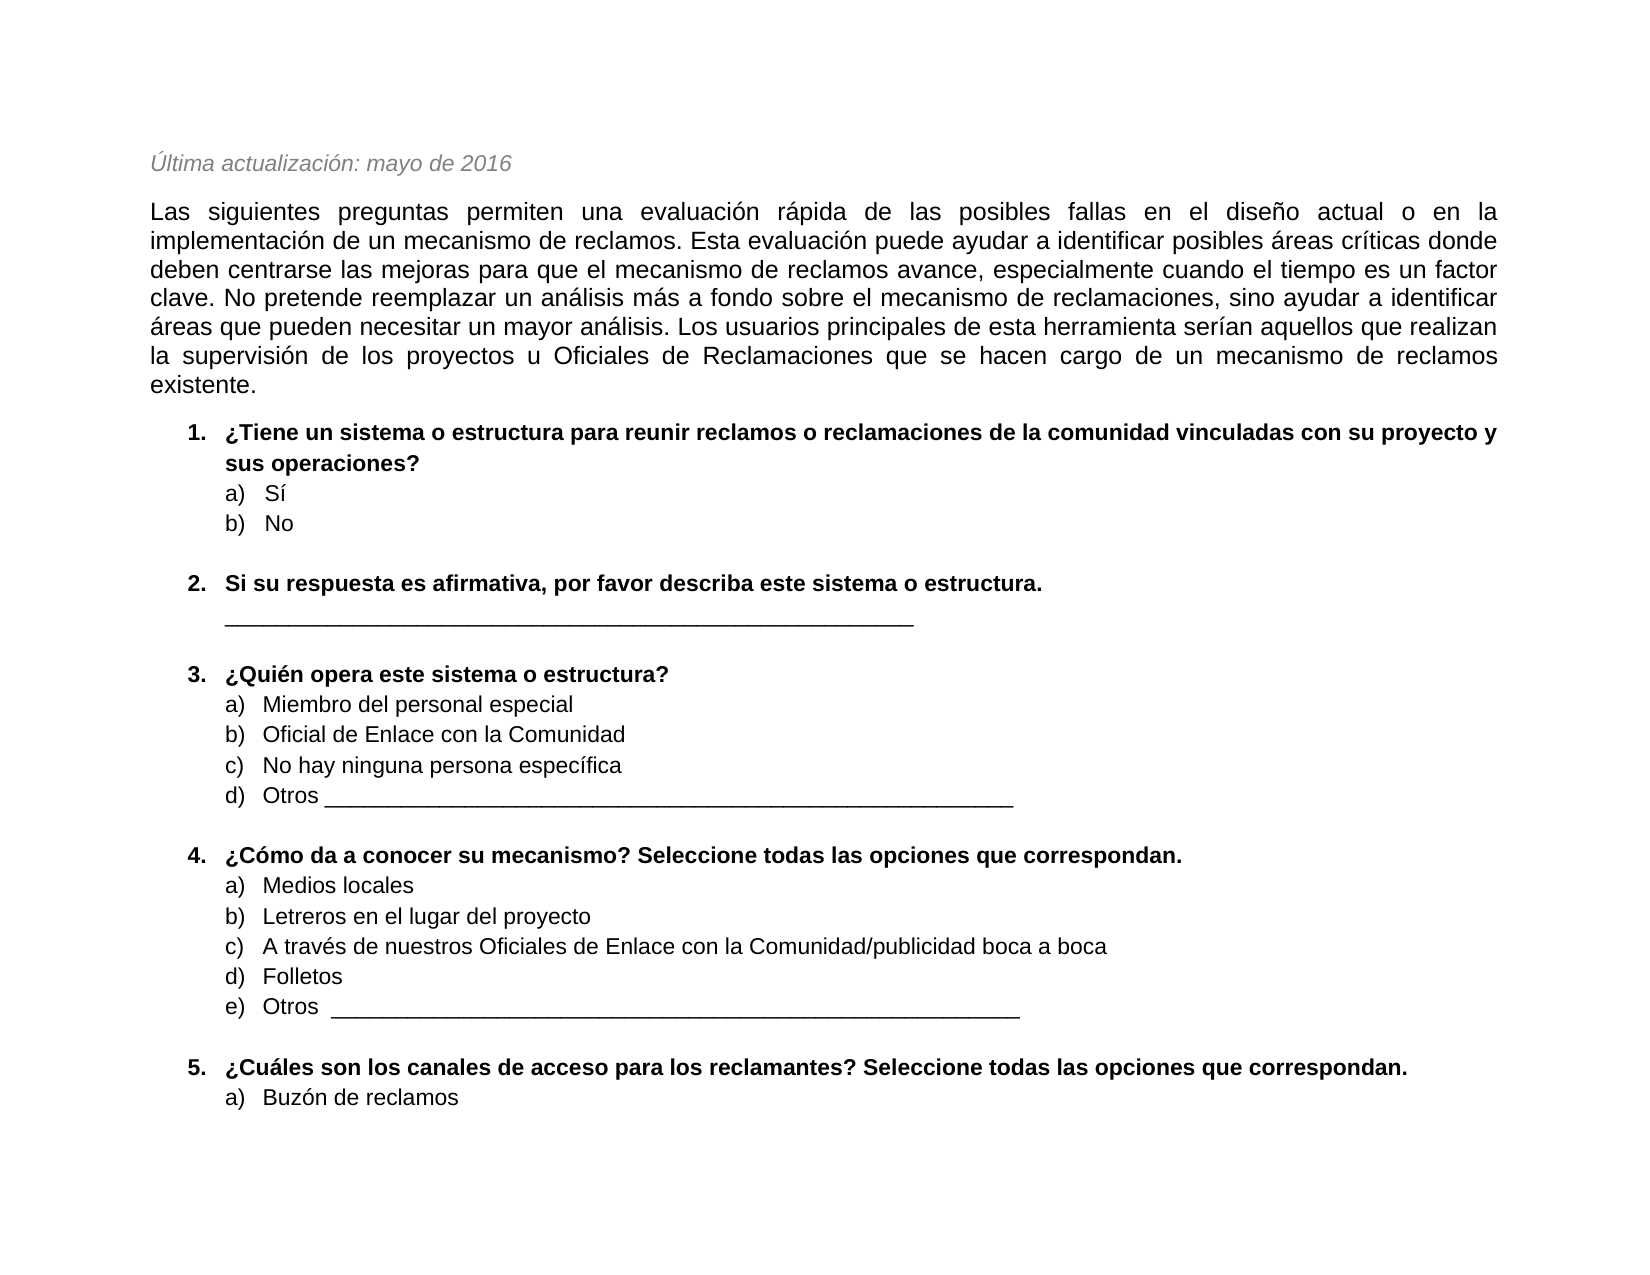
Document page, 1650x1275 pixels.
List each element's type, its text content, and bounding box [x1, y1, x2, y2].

list a) Sí [225, 480, 1500, 506]
list Folletos [225, 963, 1500, 989]
text Las siguientes preguntas permiten una evaluación rápida de las posibles fallas en el diseño actual o en la implementación de un mecanismo de reclamos. Esta evaluación puede ayudar a identificar posibles áreas críticas donde deben centrarse las mejoras para que el mecanismo de reclamos avance, especialmente cuando el tiempo es un factor clave. No pretende reemplazar un análisis más a fondo sobre el mecanismo de reclamaciones, sino ayudar a identificar áreas que pueden necesitar un mayor análisis. Los usuarios principales de esta herramienta serían aquellos que realizan la supervisión de los proyectos u Oficiales de Reclamaciones que se hacen cargo de un mecanismo de reclamos existente. [150, 197, 1500, 398]
list Oficial de Enlace con la Comunidad [225, 721, 1500, 748]
list Otros ______________________________________________________ [225, 782, 1500, 808]
list No hay ninguna persona específica [225, 752, 1500, 778]
text Última actualización: mayo de 2016 [150, 150, 1500, 176]
list ¿Quién opera este sistema o estructura? [187, 661, 1500, 687]
list A través de nuestros Oficiales de Enlace con la Comunidad/publicidad boca a boca [225, 933, 1500, 959]
list Si su respuesta es afirmativa, por favor describa este sistema o estructura. ______________________________________________________ [187, 570, 1500, 627]
list ¿Tiene un sistema o estructura para reunir reclamos o reclamaciones de la comunidad vinculadas con su proyecto y sus operaciones? [187, 419, 1500, 476]
list b) No [225, 510, 1500, 536]
list Letreros en el lugar del proyecto [225, 903, 1500, 929]
list Buzón de reclamos [225, 1084, 1500, 1110]
list Miembro del personal especial [225, 691, 1500, 717]
list ¿Cuáles son los canales de acceso para los reclamantes? Seleccione todas las opciones que correspondan. [187, 1054, 1500, 1080]
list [225, 993, 1500, 1019]
list ¿Cómo da a conocer su mecanismo? Seleccione todas las opciones que correspondan. [187, 842, 1500, 868]
list Medios locales [225, 872, 1500, 899]
